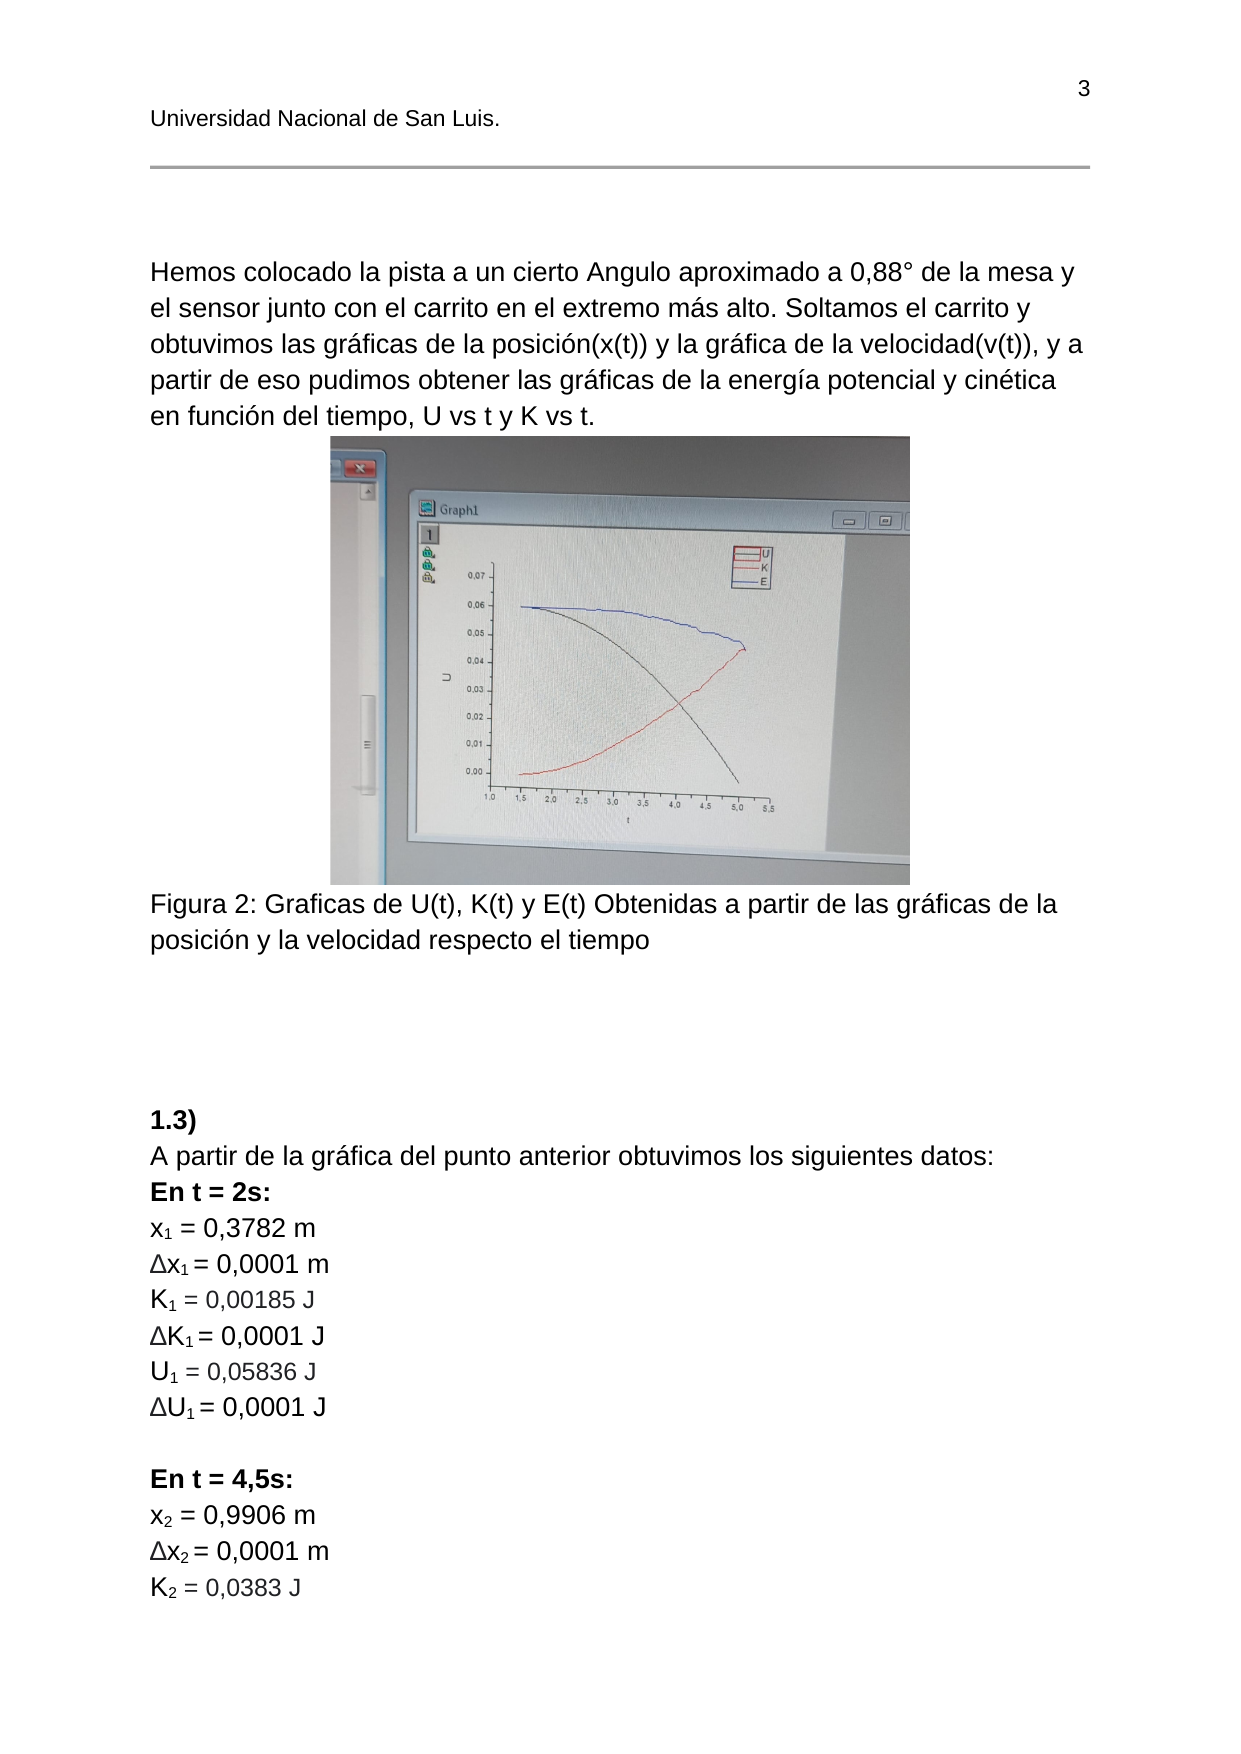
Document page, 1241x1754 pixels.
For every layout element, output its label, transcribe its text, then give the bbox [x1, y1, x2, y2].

text ∆K1 = 0,0001 J [150, 1319, 1090, 1351]
text U1 = 0,05836 J [150, 1355, 1090, 1387]
text Figura 2: Graficas de U(t), K(t) y E(t) Obtenidas a partir de las gráficas de la posición y la velocidad respecto el tiempo [150, 888, 1090, 955]
picture [330, 436, 910, 885]
text ∆U1 = 0,0001 J [167, 1391, 1090, 1423]
text K2 = 0,0383 J [150, 1571, 1090, 1602]
text ∆x1 = 0,0001 m [167, 1248, 1090, 1279]
text x1 = 0,3782 m [150, 1212, 1090, 1243]
text ∆x2 = 0,0001 m [167, 1535, 1090, 1566]
text x2 = 0,9906 m [150, 1499, 1090, 1530]
text En t = 4,5s: [150, 1463, 1090, 1494]
text A partir de la gráfica del punto anterior obtuvimos los siguientes datos: [150, 1140, 1090, 1171]
text 1.3) [150, 1104, 1090, 1135]
text En t = 2s: [150, 1176, 1090, 1207]
text Hemos colocado la pista a un cierto Angulo aproximado a 0,88° de la mesa y el sensor junto con el carrito en el extremo más alto. Soltamos el carrito y obtuvimos las gráficas de la posición(x(t)) y la gráfica de la velocidad(v(t)), y a partir de eso pudimos obtener las gráficas de la energía potencial y cinética en función del tiempo, U vs t y K vs t. [150, 256, 1090, 431]
text K1 = 0,00185 J [150, 1283, 1090, 1315]
